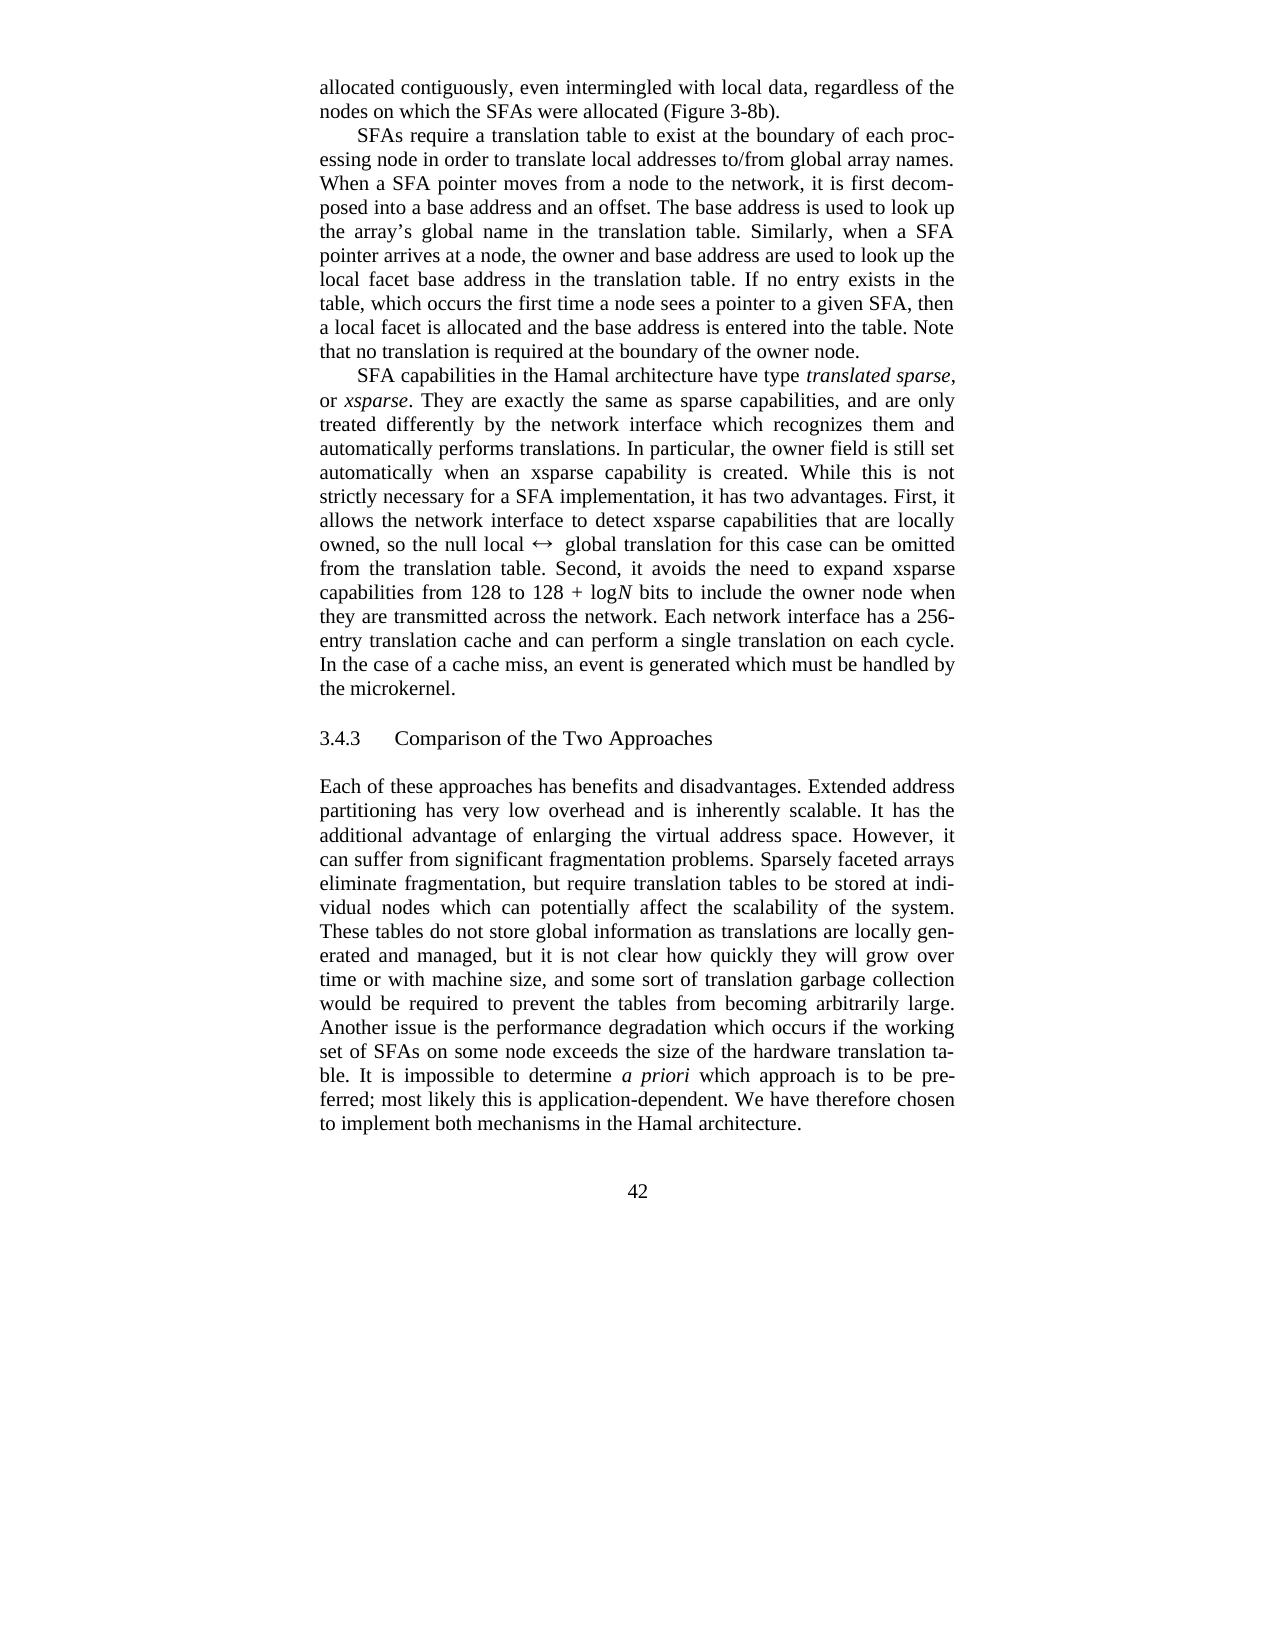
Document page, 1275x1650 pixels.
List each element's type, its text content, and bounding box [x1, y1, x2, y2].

list Comparison of the Two Approaches [319, 725, 1275, 749]
text Each of these approaches has benefits and disadvantages. Extended address partitioning has very low overhead and is inherently scalable. It has the additional advantage of enlarging the virtual address space. However, it can suffer from significant fragmentation problems. Sparsely faceted arrays eliminate fragmentation, but require translation tables to be stored at indi- vidual nodes which can potentially affect the scalability of the system. These tables do not store global information as translations are locally gen- erated and managed, but it is not clear how quickly they will grow over time or with machine size, and some sort of translation garbage collection would be required to prevent the tables from becoming arbitrarily large. Another issue is the performance degradation which occurs if the working set of SFAs on some node exceeds the size of the hardware translation ta- ble. It is impossible to determine a priori which approach is to be pre- ferred; most likely this is application-dependent. We have therefore chosen to implement both mechanisms in the Hamal architecture. [319, 774, 956, 1135]
text allocated contiguously, even intermingled with local data, regardless of the nodes on which the SFAs were allocated (Figure 3-8b). [319, 75, 955, 123]
text SFA capabilities in the Hamal architecture have type translated sparse, or xsparse. They are exactly the same as sparse capabilities, and are only treated differently by the network interface which recognizes them and automatically performs translations. In particular, the owner field is still set automatically when an xsparse capability is created. While this is not strictly necessary for a SFA implementation, it has two advantages. First, it allows the network interface to detect xsparse capabilities that are locally owned, so the null local ↔ global translation for this case can be omitted from the translation table. Second, it avoids the need to expand xsparse capabilities from 128 to 128 + logN bits to include the owner node when they are transmitted across the network. Each network interface has a 256- entry translation cache and can perform a single translation on each cycle. In the case of a cache miss, an event is generated which must be handled by the microkernel. [319, 363, 956, 700]
text SFAs require a translation table to exist at the boundary of each proc- essing node in order to translate local addresses to/from global array names. When a SFA pointer moves from a node to the network, it is first decom- posed into a base address and an offset. The base address is used to look up the array’s global name in the translation table. Similarly, when a SFA pointer arrives at a node, the owner and base address are used to look up the local facet base address in the translation table. If no entry exists in the table, which occurs the first time a node sees a pointer to a given SFA, then a local facet is allocated and the base address is entered into the table. Note that no translation is required at the boundary of the owner node. [319, 123, 956, 363]
text 42 [409, 1179, 866, 1203]
